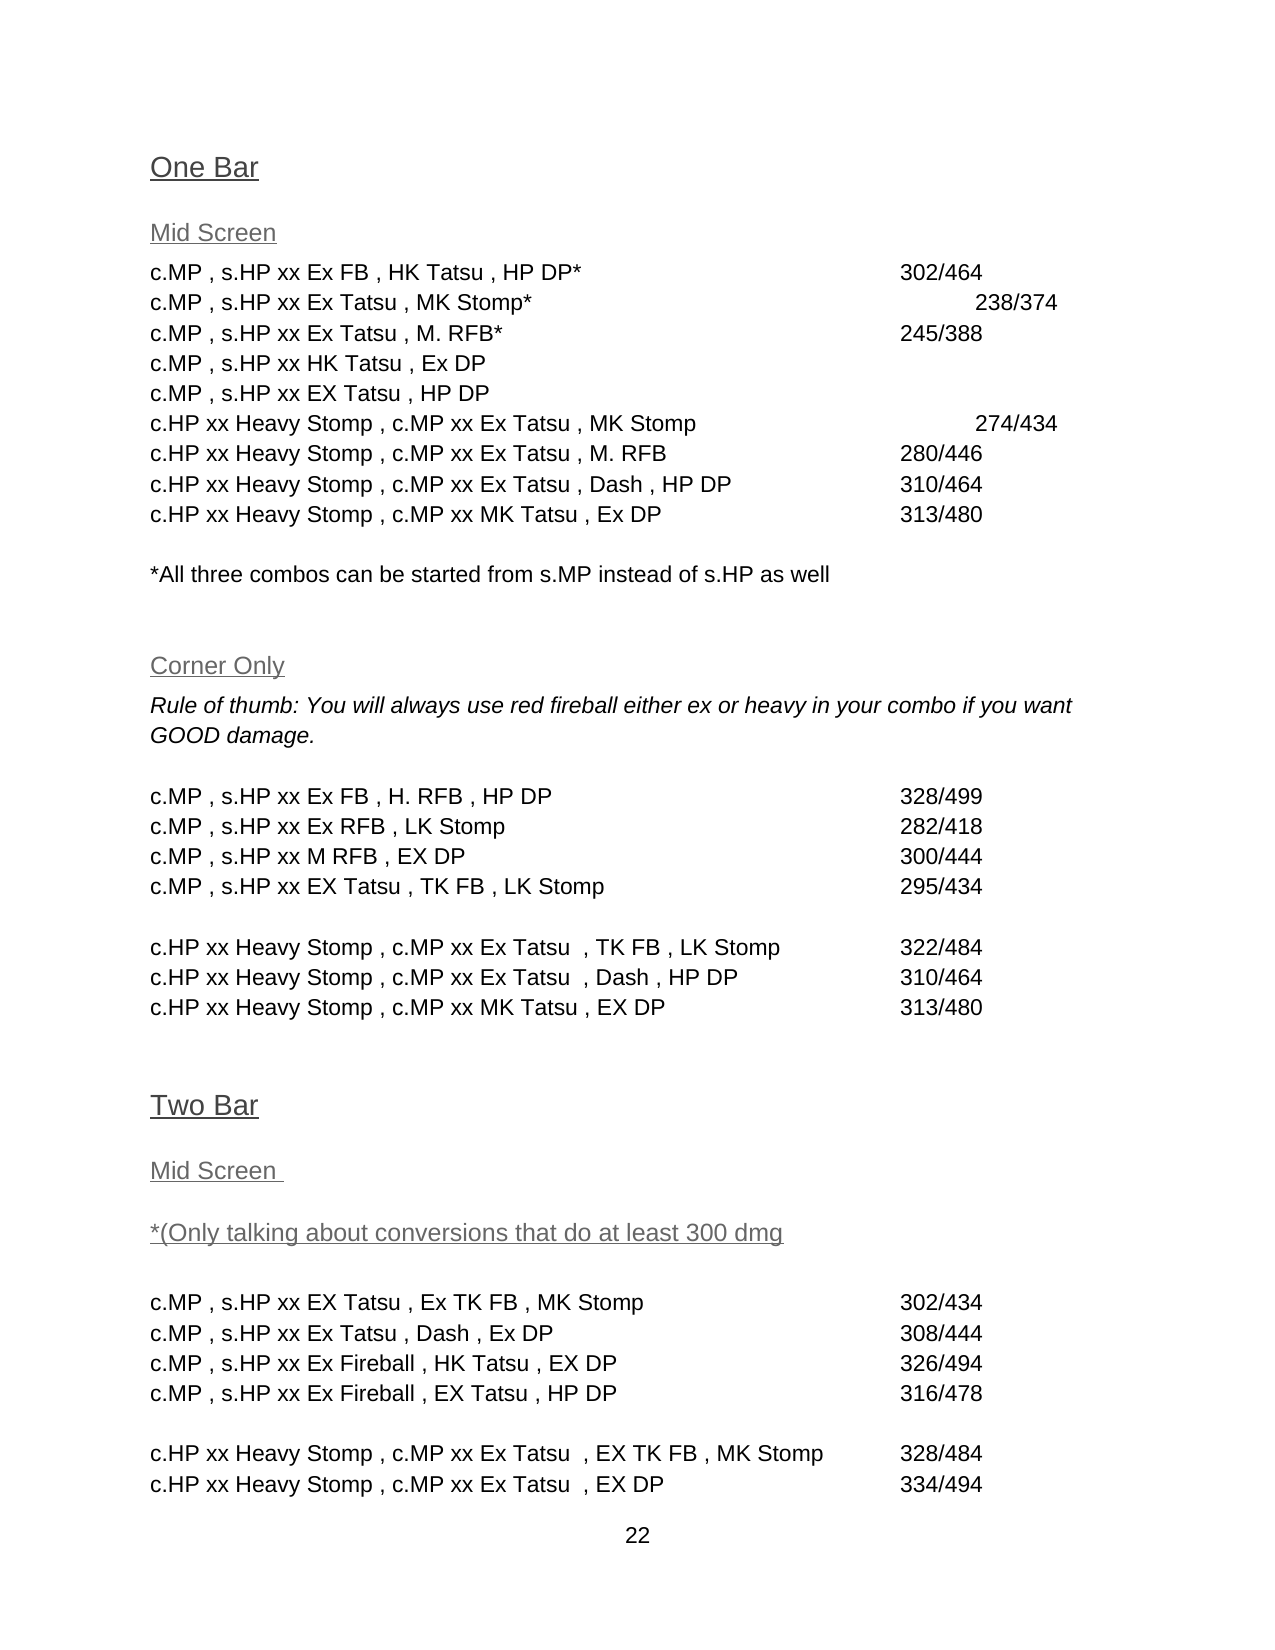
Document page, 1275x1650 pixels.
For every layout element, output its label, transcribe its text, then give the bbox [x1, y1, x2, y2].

text c.MP , s.HP xx Ex FB , H. RFB , HP DP 328/499 [150, 783, 1125, 809]
text c.MP , s.HP xx EX Tatsu , TK FB , LK Stomp 295/434 [150, 873, 1125, 900]
text c.MP , s.HP xx Ex Tatsu , MK Stomp* 238/374 [150, 289, 1125, 316]
text c.MP , s.HP xx Ex Fireball , HK Tatsu , EX DP 326/494 [150, 1350, 1125, 1376]
text c.HP xx Heavy Stomp , c.MP xx Ex Tatsu , TK FB , LK Stomp 322/484 [150, 934, 1125, 960]
text c.MP , s.HP xx Ex RFB , LK Stomp 282/418 [150, 813, 1125, 839]
text c.HP xx Heavy Stomp , c.MP xx Ex Tatsu , M. RFB 280/446 [150, 440, 1125, 467]
subtitle Corner Only [150, 651, 1125, 679]
text c.MP , s.HP xx Ex FB , HK Tatsu , HP DP* 302/464 [150, 259, 1125, 285]
text c.MP , s.HP xx Ex Fireball , EX Tatsu , HP DP 316/478 [150, 1380, 1125, 1406]
text c.MP , s.HP xx Ex Tatsu , Dash , Ex DP 308/444 [150, 1319, 1125, 1346]
text c.HP xx Heavy Stomp , c.MP xx Ex Tatsu , EX DP 334/494 [150, 1471, 1125, 1497]
text c.HP xx Heavy Stomp , c.MP xx Ex Tatsu , Dash , HP DP 310/464 [150, 471, 1125, 497]
text c.MP , s.HP xx HK Tatsu , Ex DP [150, 350, 1125, 376]
subtitle Mid Screen [150, 1156, 1125, 1184]
text c.HP xx Heavy Stomp , c.MP xx Ex Tatsu , MK Stomp 274/434 [150, 410, 1125, 436]
subtitle Mid Screen [150, 218, 1125, 246]
text c.MP , s.HP xx M RFB , EX DP 300/444 [150, 843, 1125, 869]
text c.MP , s.HP xx EX Tatsu , Ex TK FB , MK Stomp 302/434 [150, 1289, 1125, 1316]
text c.HP xx Heavy Stomp , c.MP xx MK Tatsu , EX DP 313/480 [150, 994, 1125, 1021]
subtitle One Bar [150, 150, 1125, 183]
text c.MP , s.HP xx Ex Tatsu , M. RFB* 245/388 [150, 319, 1125, 346]
text c.HP xx Heavy Stomp , c.MP xx Ex Tatsu , EX TK FB , MK Stomp 328/484 [150, 1440, 1125, 1467]
subtitle Two Bar [150, 1088, 1125, 1121]
text c.HP xx Heavy Stomp , c.MP xx MK Tatsu , Ex DP 313/480 [150, 501, 1125, 527]
text *All three combos can be started from s.MP instead of s.HP as well [150, 561, 1125, 587]
text c.MP , s.HP xx EX Tatsu , HP DP [150, 380, 1125, 406]
text c.HP xx Heavy Stomp , c.MP xx Ex Tatsu , Dash , HP DP 310/464 [150, 964, 1125, 990]
subtitle *(Only talking about conversions that do at least 300 dmg [150, 1218, 1125, 1247]
text Rule of thumb: You will always use red fireball either ex or heavy in your combo if you want GOOD damage. [150, 692, 1125, 749]
